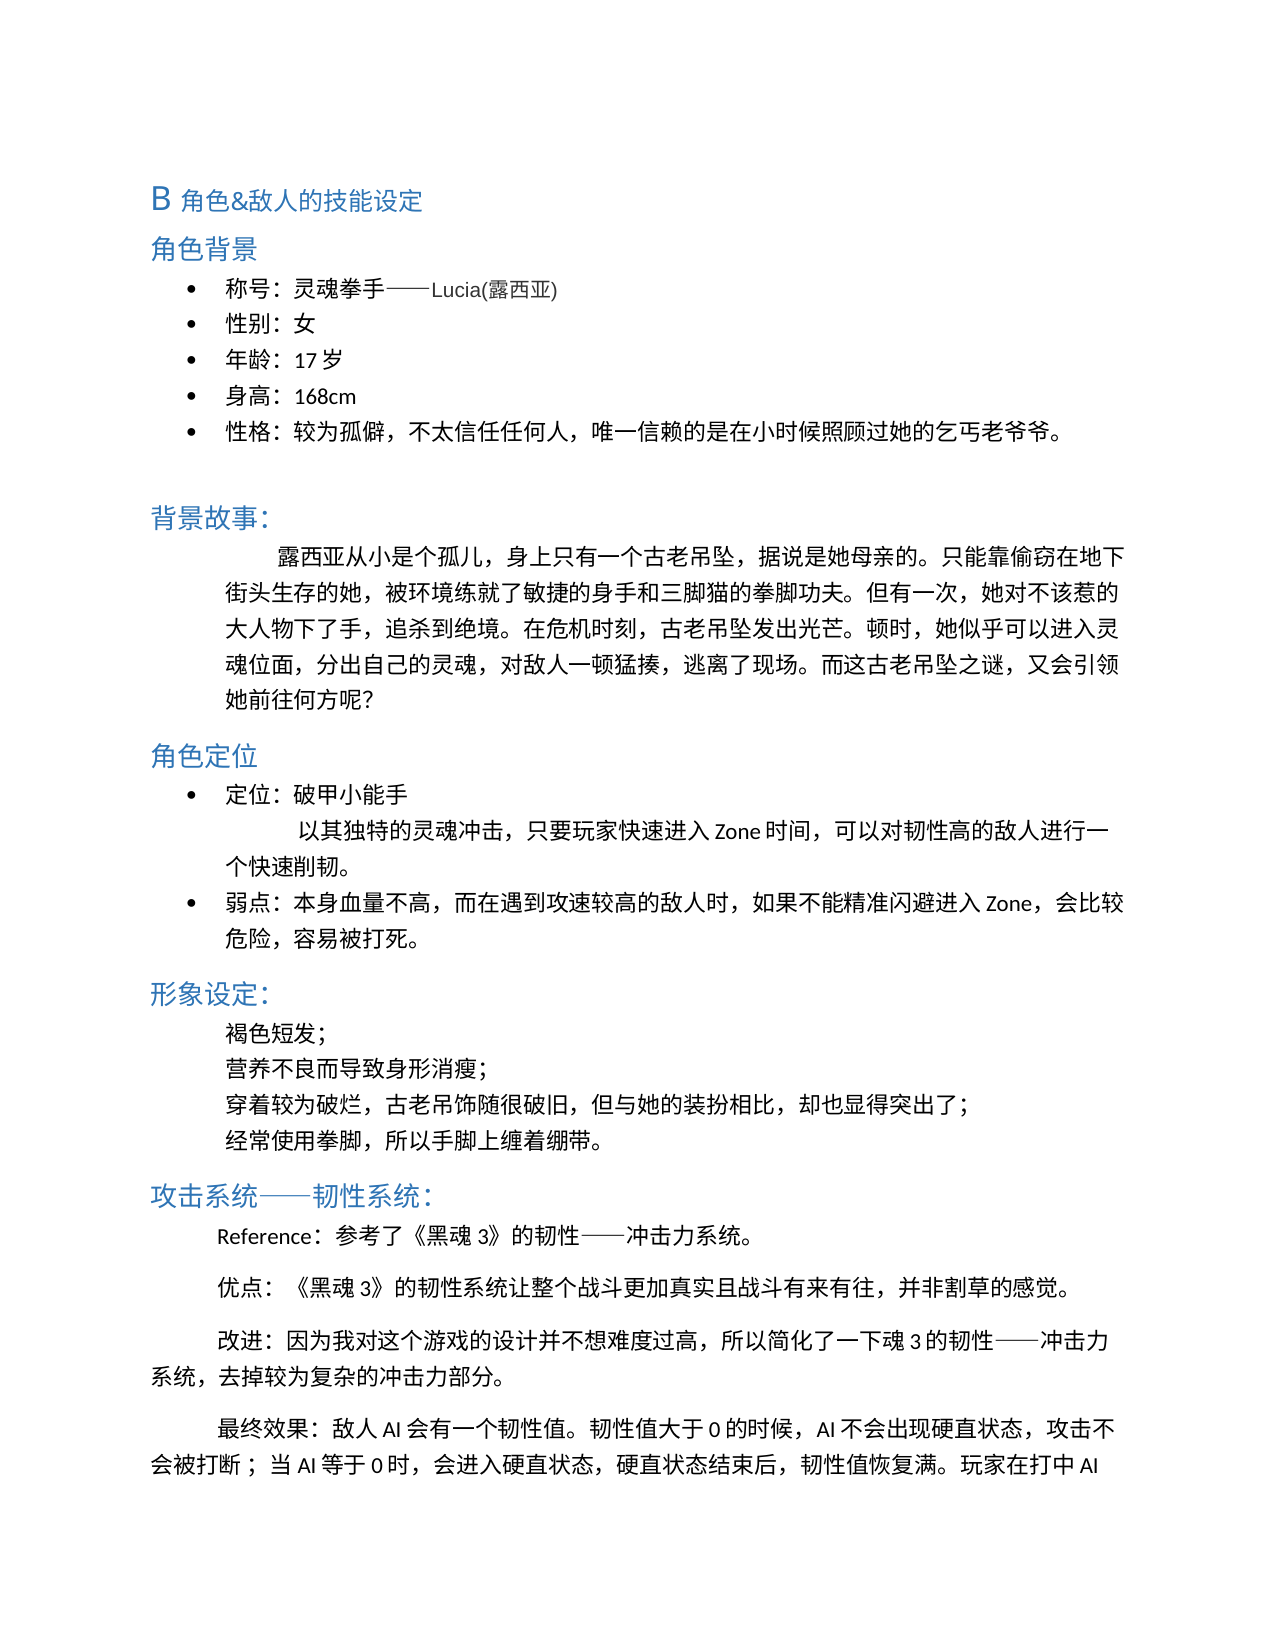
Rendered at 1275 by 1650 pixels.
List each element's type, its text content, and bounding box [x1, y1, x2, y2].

list 褐色短发； [225, 1015, 1125, 1049]
subtitle 角色背景 [150, 228, 1125, 267]
subtitle 背景故事： [150, 497, 1125, 536]
list 身高：168cm [187, 378, 1125, 411]
list 定位：破甲小能手 [187, 777, 1125, 810]
text 改进：因为我对这个游戏的设计并不想难度过高，所以简化了一下魂3的韧性——冲击力系统，去掉较为复杂的冲击力部分。 [150, 1323, 1125, 1392]
subtitle 形象设定： [150, 973, 1125, 1012]
text Reference：参考了《黑魂3》的韧性——冲击力系统。 [150, 1218, 1125, 1251]
list 以其独特的灵魂冲击，只要玩家快速进入Zone时间，可以对韧性高的敌人进行一个快速削韧。 [225, 813, 1125, 882]
subtitle 角色定位 [150, 735, 1125, 774]
text 优点：《黑魂3》的韧性系统让整个战斗更加真实且战斗有来有往，并非割草的感觉。 [150, 1270, 1125, 1303]
list 弱点：本身血量不高，而在遇到攻速较高的敌人时，如果不能精准闪避进入Zone，会比较危险，容易被打死。 [187, 885, 1125, 954]
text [150, 1411, 1125, 1480]
list 年龄：17岁 [187, 342, 1125, 375]
list 性别：女 [187, 306, 1125, 339]
list 穿着较为破烂，古老吊饰随很破旧，但与她的装扮相比，却也显得突出了； [225, 1087, 1125, 1120]
list 营养不良而导致身形消瘦； [225, 1051, 1125, 1084]
list 性格：较为孤僻，不太信任任何人，唯一信赖的是在小时候照顾过她的乞丐老爷爷。 [187, 414, 1125, 447]
subtitle 攻击系统——韧性系统： [150, 1175, 1125, 1215]
subtitle B 角色&敌人的技能设定 [150, 175, 1125, 220]
list 露西亚从小是个孤儿，身上只有一个古老吊坠，据说是她母亲的。只能靠偷窃在地下街头生存的她，被环境练就了敏捷的身手和三脚猫的拳脚功夫。但有一次，她对不该惹的大人物下了手，追杀到绝境。在危机时刻，古老吊坠发出光芒。顿时，她似乎可以进入灵魂位面，分出自己的灵魂，对敌人一顿猛揍，逃离了现场。而这古老吊坠之谜，又会引领她前往何方呢？ [225, 539, 1125, 716]
list 称号：灵魂拳手——Lucia(露西亚) [187, 271, 1125, 304]
list 经常使用拳脚，所以手脚上缠着绷带。 [225, 1123, 1125, 1156]
